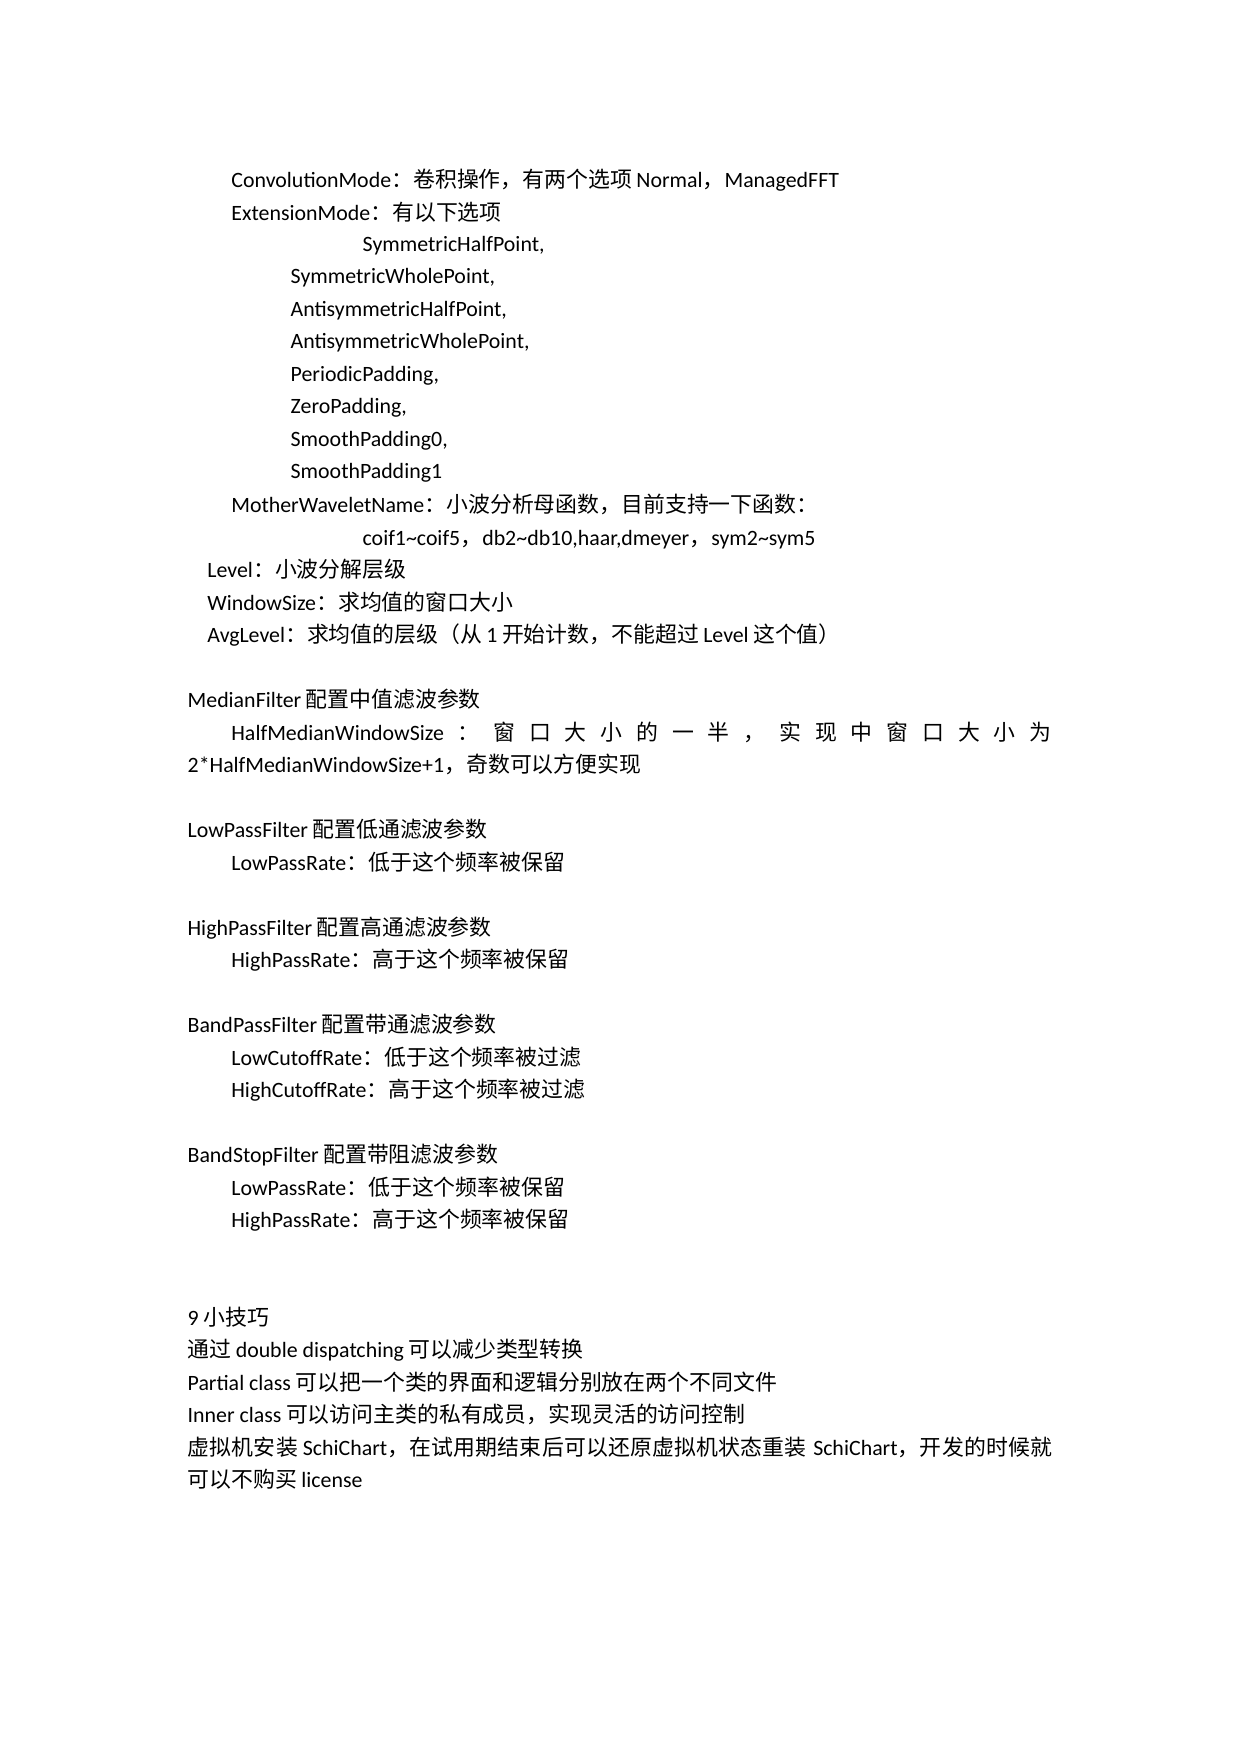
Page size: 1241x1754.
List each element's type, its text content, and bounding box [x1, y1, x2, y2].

text AvgLevel：求均值的层级（从1开始计数，不能超过Level这个值） [187, 617, 1053, 649]
text 通过double dispatching可以减少类型转换 [187, 1332, 1053, 1364]
text WindowSize：求均值的窗口大小 [187, 584, 1053, 617]
text Partial class可以把一个类的界面和逻辑分别放在两个不同文件 [187, 1364, 1053, 1397]
text HighPassFilter配置高通滤波参数 [187, 909, 1053, 942]
text 虚拟机安装SchiChart，在试用期结束后可以还原虚拟机状态重装SchiChart，开发的时候就可以不购买license [187, 1429, 1053, 1494]
text BandStopFilter配置带阻滤波参数 [187, 1137, 1053, 1169]
text PeriodicPadding, [187, 357, 1053, 389]
text AntisymmetricWholePoint, [187, 324, 1053, 357]
text ZeroPadding, [187, 389, 1053, 422]
text SmoothPadding0, [187, 422, 1053, 454]
text HalfMedianWindowSize：窗口大小的一半，实现中窗口大小为2*HalfMedianWindowSize+1，奇数可以方便实现 [187, 714, 1053, 779]
text HighPassRate：高于这个频率被保留 [187, 942, 1053, 974]
text MotherWaveletName：小波分析母函数，目前支持一下函数： [187, 487, 1053, 519]
text BandPassFilter配置带通滤波参数 [187, 1007, 1053, 1039]
text MedianFilter配置中值滤波参数 [187, 682, 1053, 714]
text SymmetricHalfPoint, [319, 227, 1053, 259]
text HighPassRate：高于这个频率被保留 [187, 1202, 1053, 1234]
text Inner class可以访问主类的私有成员，实现灵活的访问控制 [187, 1397, 1053, 1429]
text LowCutoffRate：低于这个频率被过滤 [187, 1039, 1053, 1072]
text SmoothPadding1 [187, 454, 1053, 487]
text HighCutoffRate：高于这个频率被过滤 [187, 1072, 1053, 1104]
text coif1~coif5，db2~db10,haar,dmeyer，sym2~sym5 [319, 519, 1053, 552]
text LowPassRate：低于这个频率被保留 [187, 1169, 1053, 1202]
text LowPassRate：低于这个频率被保留 [187, 844, 1053, 877]
text AntisymmetricHalfPoint, [187, 292, 1053, 324]
text Level：小波分解层级 [187, 552, 1053, 584]
text ExtensionMode：有以下选项 [187, 194, 1053, 227]
text 9 小技巧 [187, 1299, 1053, 1332]
text SymmetricWholePoint, [187, 259, 1053, 292]
text LowPassFilter配置低通滤波参数 [187, 812, 1053, 844]
text ConvolutionMode：卷积操作，有两个选项Normal，ManagedFFT [187, 162, 1053, 194]
